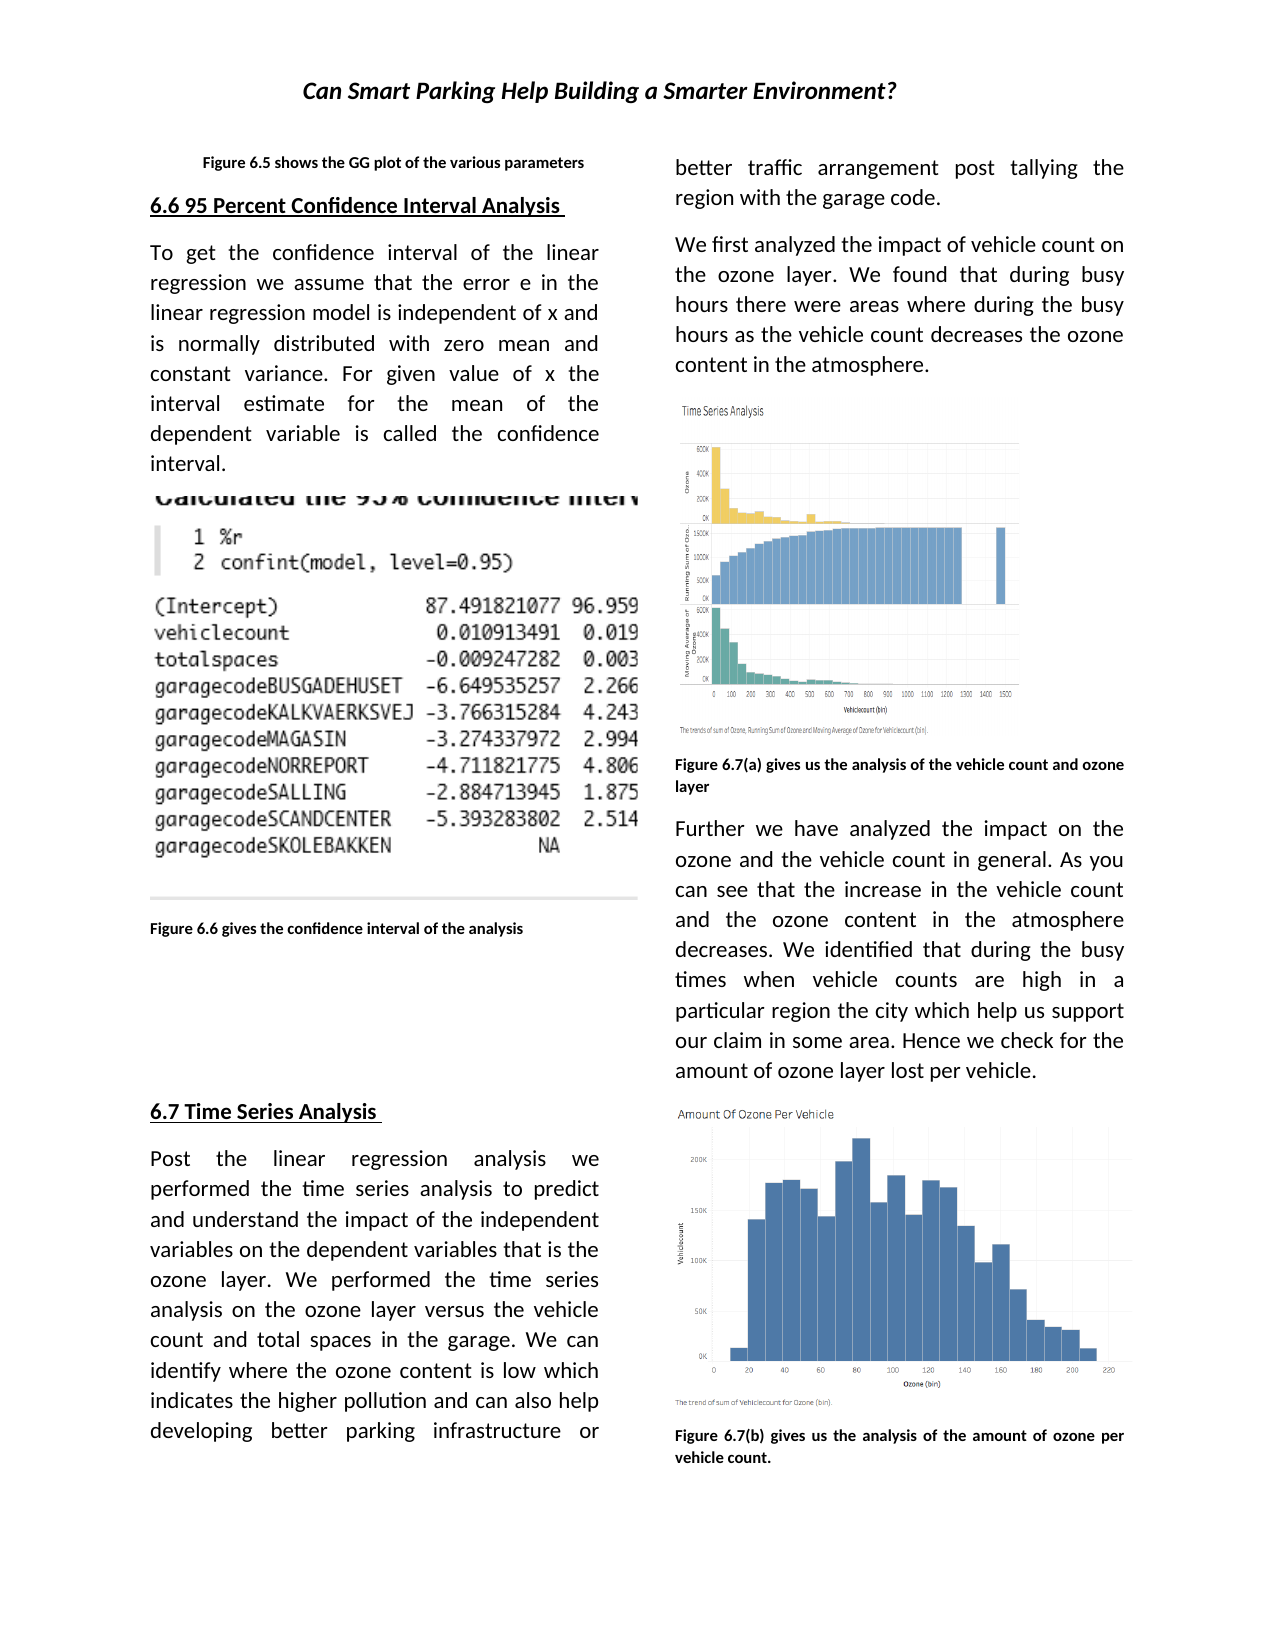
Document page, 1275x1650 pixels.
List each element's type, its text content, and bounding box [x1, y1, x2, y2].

text Figure 6.5 shows the GG plot of the various parameters [150, 153, 600, 173]
picture [680, 397, 1020, 736]
text 6.6 95 Percent Confidence Interval Analysis [150, 191, 600, 219]
picture [150, 496, 638, 900]
text Figure 6.7(a) gives us the analysis of the vehicle count and ozone layer [675, 754, 1125, 796]
text 6.7 Time Series Analysis [150, 1097, 600, 1126]
text Further we have analyzed the impact on the ozone and the vehicle count in general. As you can see that the increase in the vehicle count and the ozone content in the atmosphere decreases. We identified that during the busy times when vehicle counts are high in a particular region the city which help us support our claim in some area. Hence we check for the amount of ozone layer lost per vehicle. [675, 814, 1125, 1084]
picture [675, 1103, 1133, 1407]
text To get the confidence interval of the linear regression we assume that the error e in the linear regression model is independent of x and is normally distributed with zero mean and constant variance. For given value of x the interval estimate for the mean of the dependent variable is called the confidence interval. [150, 238, 600, 477]
text Post the linear regression analysis we performed the time series analysis to predict and understand the impact of the independent variables on the dependent variables that is the ozone layer. We performed the time series analysis on the ozone layer versus the vehicle count and total spaces in the garage. We can identify where the ozone content is low which indicates the higher pollution and can also help developing better parking infrastructure or better traffic arrangement post tallying the region with the garage code. [150, 1144, 600, 1444]
text Figure 6.7(b) gives us the analysis of the amount of ozone per vehicle count. [675, 1425, 1125, 1467]
text Figure 6.6 gives the confidence interval of the analysis [150, 918, 600, 939]
text We first analyzed the impact of vehicle count on the ozone layer. We found that during busy hours there were areas where during the busy hours as the vehicle count decreases the ozone content in the atmosphere. [675, 230, 1125, 378]
